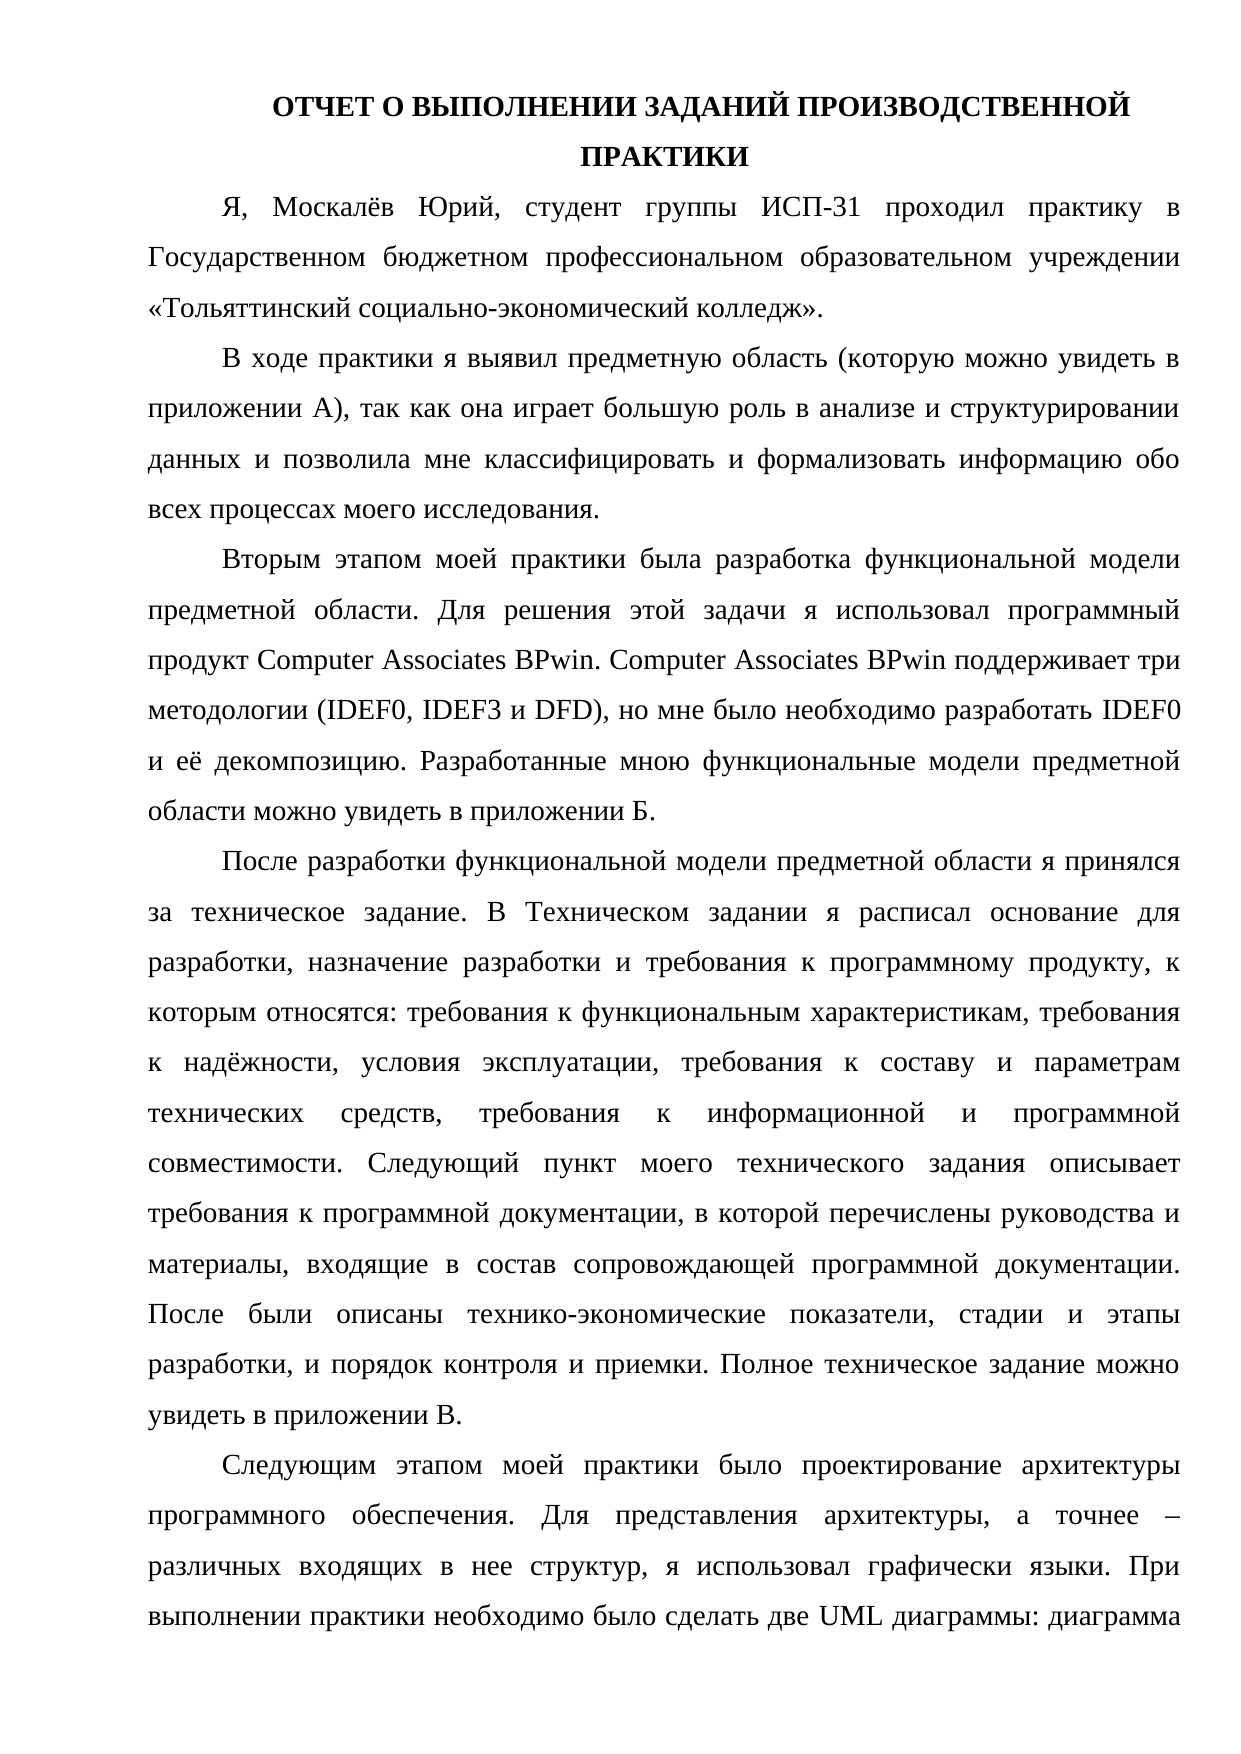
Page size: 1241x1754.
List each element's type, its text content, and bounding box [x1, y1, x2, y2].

text Вторым этапом моей практики была разработка функциональной модели предметной области. Для решения этой задачи я использовал программный продукт Computer Associates BPwin. Computer Associates BPwin поддерживает три методологии (IDEF0, IDEF3 и DFD), но мне было необходимо разработать IDEF0 и её декомпозицию. Разработанные мною функциональные модели предметной области можно увидеть в приложении Б. [148, 541, 1181, 827]
text После разработки функциональной модели предметной области я принялся за техническое задание. В Техническом задании я расписал основание для разработки, назначение разработки и требования к программному продукту, к которым относятся: требования к функциональным характеристикам, требования к надёжности, условия эксплуатации, требования к составу и параметрам технических средств, требования к информационной и программной совместимости. Следующий пункт моего технического задания описывает требования к программной документации, в которой перечислены руководства и материалы, входящие в состав сопровождающей программной документации. После были описаны технико-экономические показатели, стадии и этапы разработки, и порядок контроля и приемки. Полное техническое задание можно увидеть в приложении В. [148, 843, 1181, 1430]
text ОТЧЕТ О ВЫПОЛНЕНИИ ЗАДАНИЙ ПРОИЗВОДСТВЕННОЙ ПРАКТИКИ [148, 89, 1181, 172]
text Я, Москалёв Юрий, студент группы ИСП-31 проходил практику в Государственном бюджетном профессиональном образовательном учреждении «Тольяттинский социально-экономический колледж». [148, 189, 1181, 323]
text В ходе практики я выявил предметную область (которую можно увидеть в приложении А), так как она играет большую роль в анализе и структурировании данных и позволила мне классифицировать и формализовать информацию обо всех процессах моего исследования. [148, 340, 1181, 525]
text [148, 1447, 1181, 1632]
